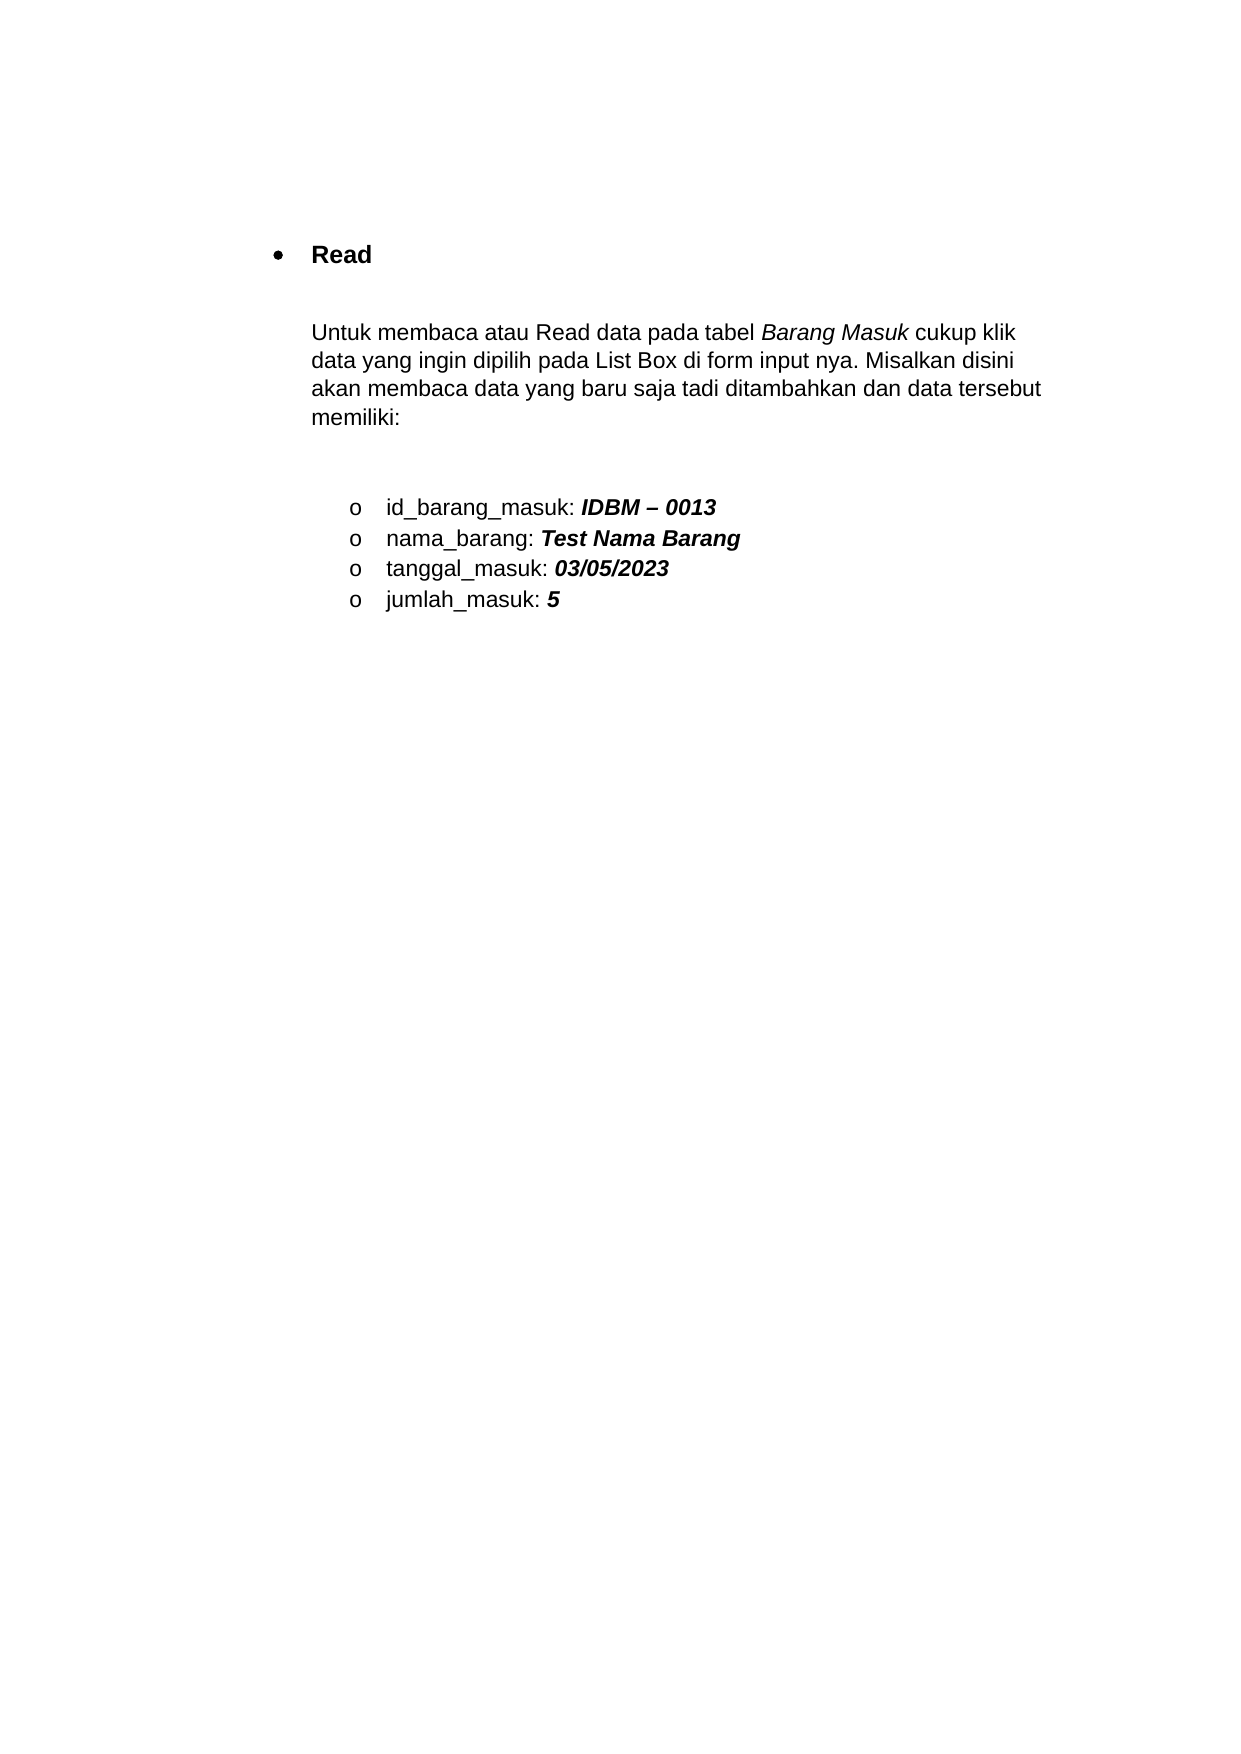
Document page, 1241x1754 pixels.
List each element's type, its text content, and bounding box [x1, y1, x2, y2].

list jumlah_masuk: 5 [349, 586, 1063, 614]
list id_barang_masuk: IDBM – 0013 [349, 494, 1063, 522]
subtitle Read [274, 240, 1063, 269]
text Untuk membaca atau Read data pada tabel Barang Masuk cukup klik data yang ingin dipilih pada List Box di form input nya. Misalkan disini akan membaca data yang baru saja tadi ditambahkan dan data tersebut memiliki: [311, 318, 1063, 430]
list nama_barang: Test Nama Barang [349, 524, 1063, 553]
list tanggal_masuk: 03/05/2023 [349, 555, 1063, 583]
